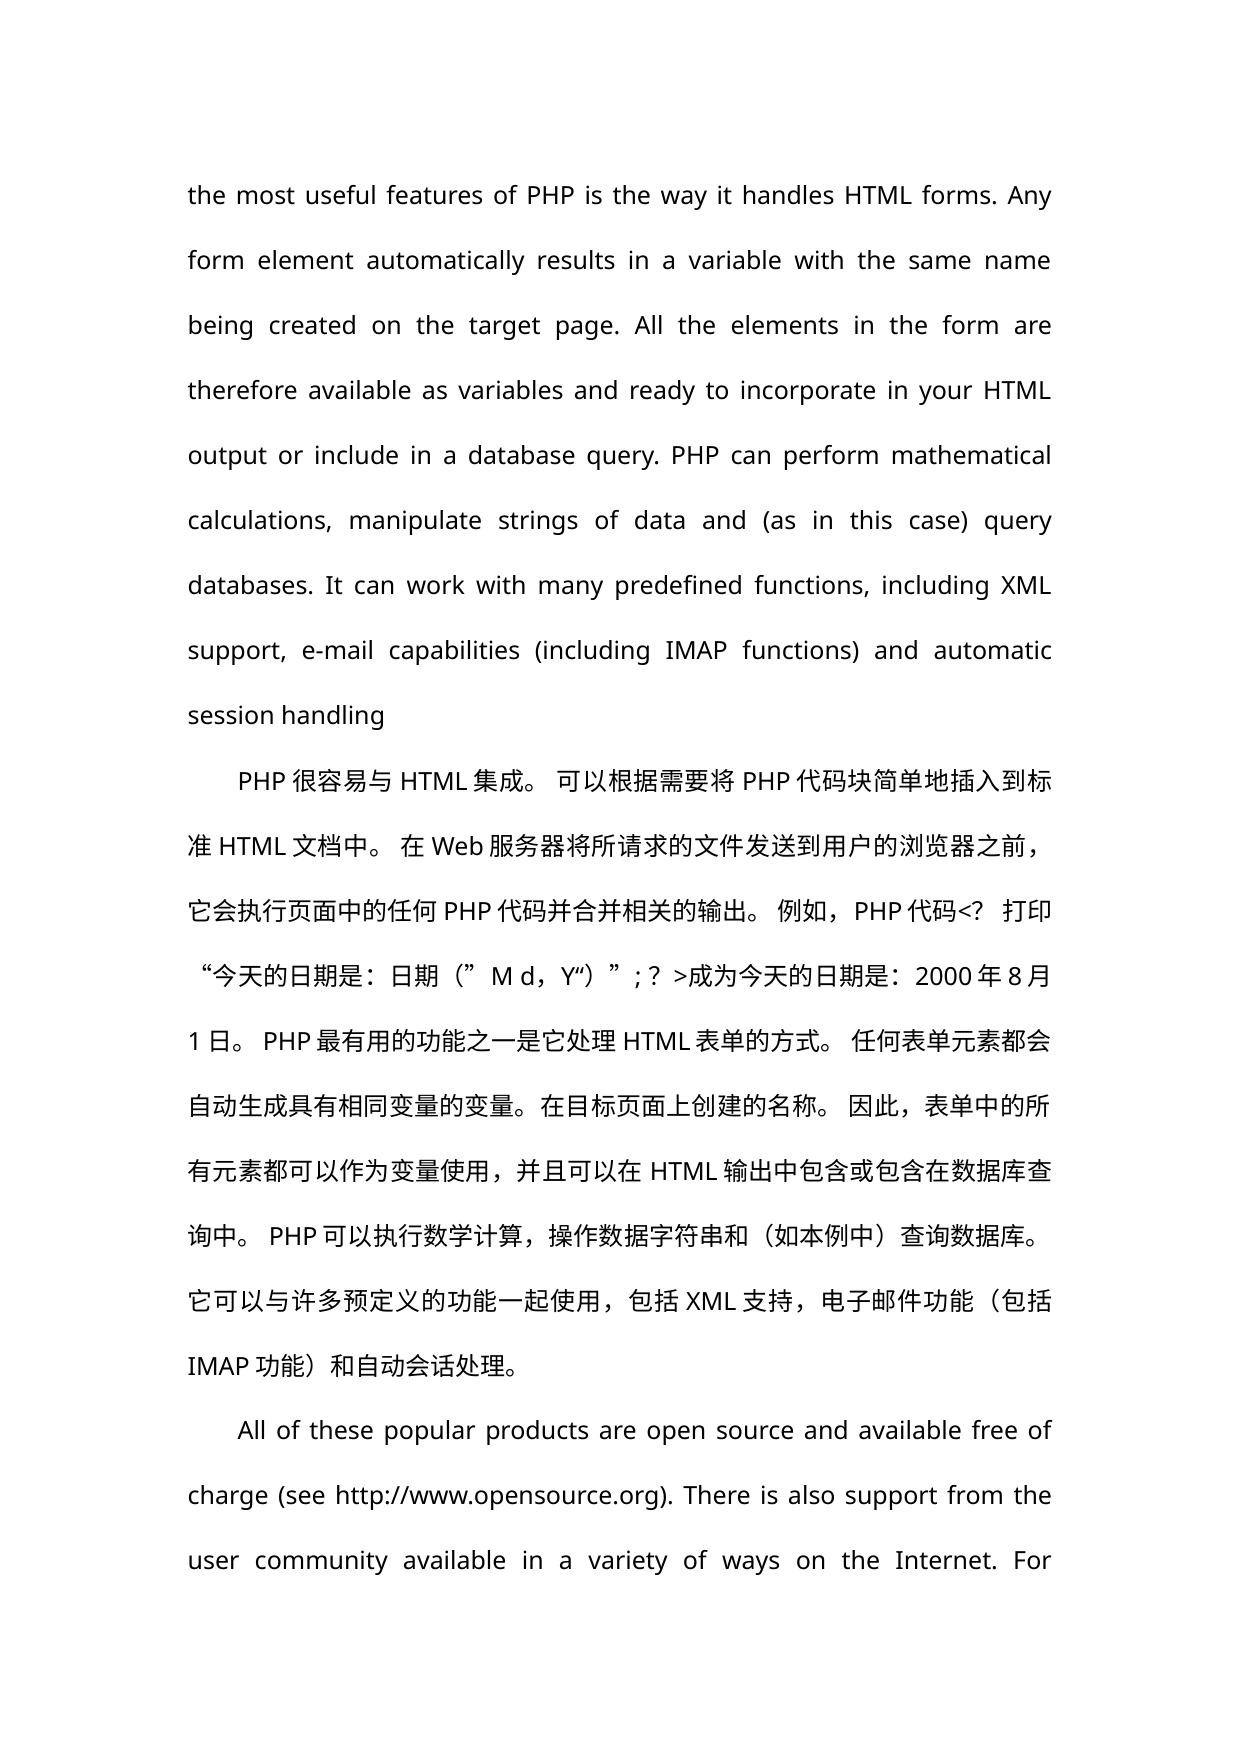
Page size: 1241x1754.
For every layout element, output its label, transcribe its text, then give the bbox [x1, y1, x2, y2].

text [187, 1397, 1053, 1592]
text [187, 162, 1053, 747]
text PHP很容易与HTML集成。 可以根据需要将PHP代码块简单地插入到标准HTML文档中。 在Web服务器将所请求的文件发送到用户的浏览器之前，它会执行页面中的任何PHP代码并合并相关的输出。 例如，PHP代码<？ 打印“今天的日期是：日期（”M d，Y“）”; ？>成为今天的日期是：2000年8月1日。 PHP最有用的功能之一是它处理HTML表单的方式。 任何表单元素都会自动生成具有相同变量的变量。在目标页面上创建的名称。 因此，表单中的所有元素都可以作为变量使用，并且可以在HTML输出中包含或包含在数据库查询中。 PHP可以执行数学计算，操作数据字符串和（如本例中）查询数据库。 它可以与许多预定义的功能一起使用，包括XML支持，电子邮件功能（包括IMAP功能）和自动会话处理。 [187, 747, 1053, 1397]
